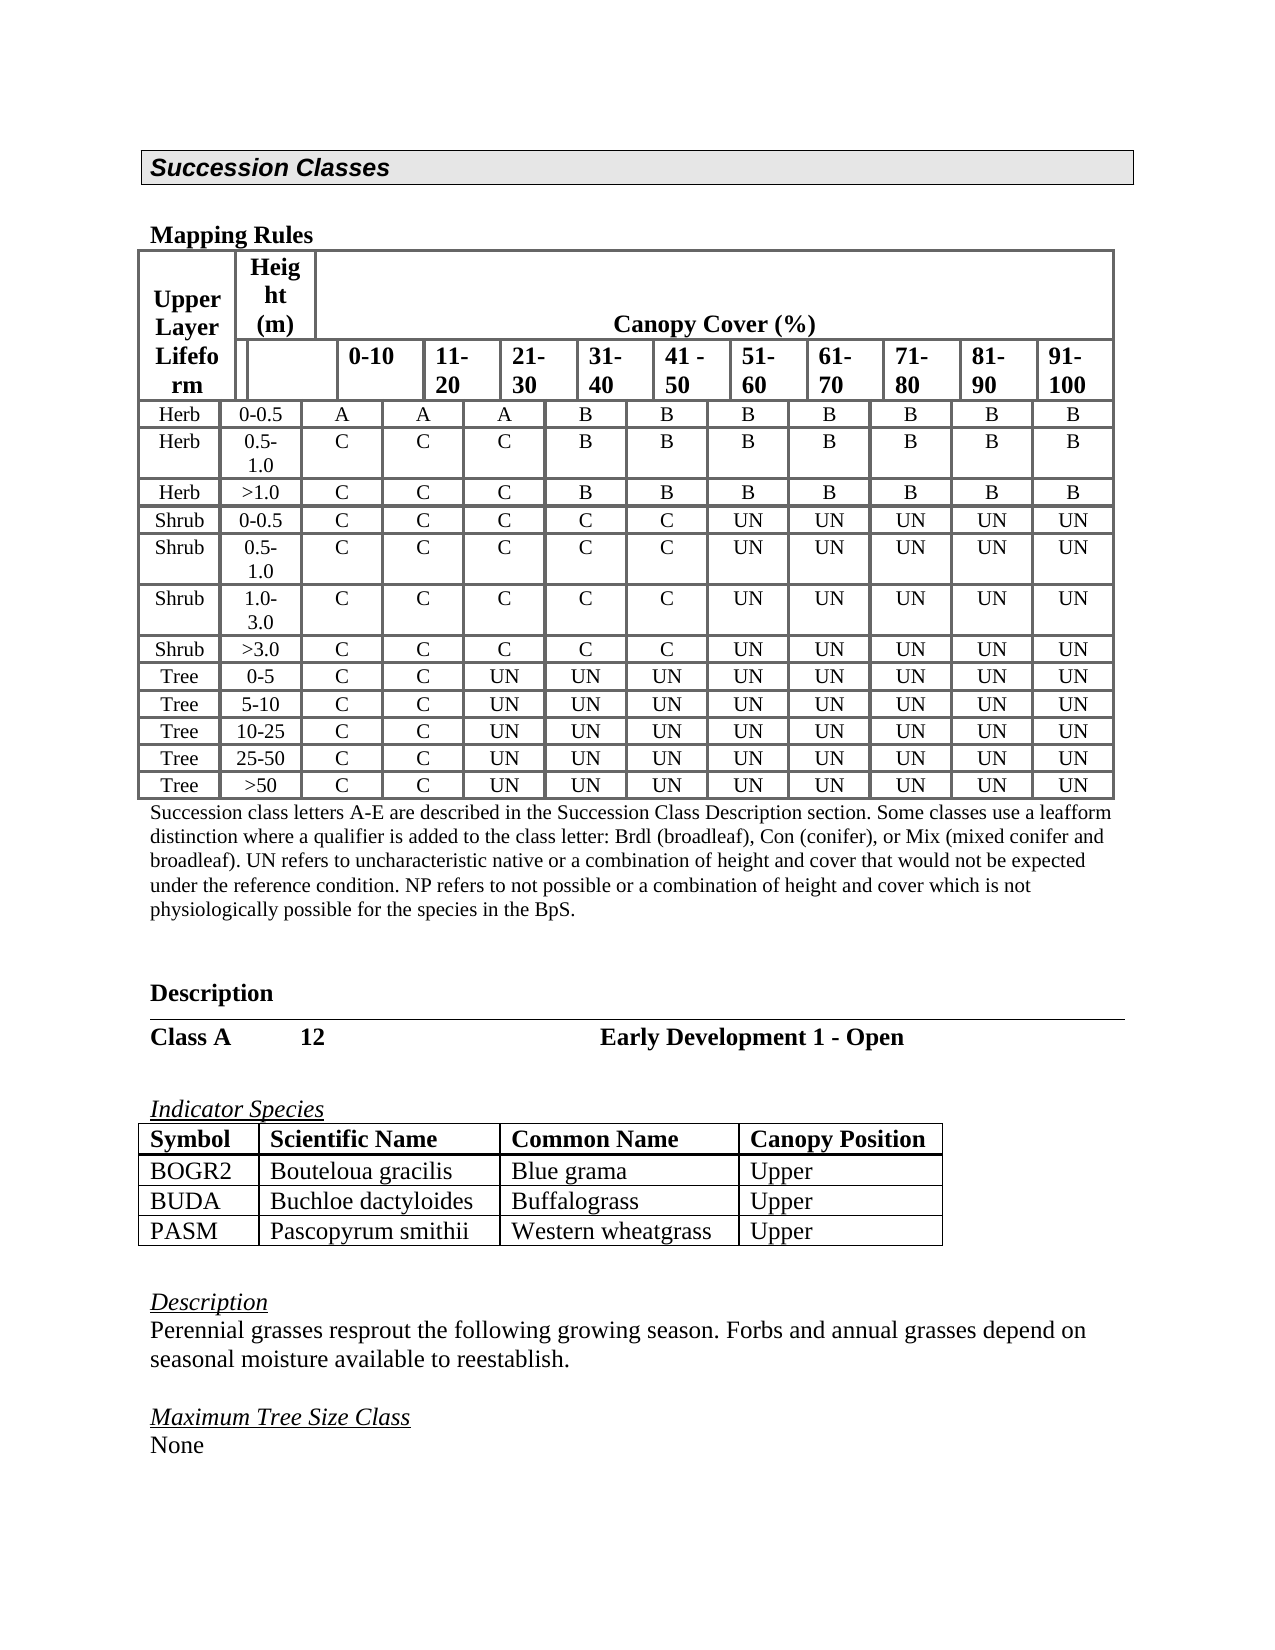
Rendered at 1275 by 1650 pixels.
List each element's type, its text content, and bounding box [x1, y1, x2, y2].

table_cell B [790, 429, 868, 477]
table_cell UN [547, 692, 625, 716]
table_cell B [709, 402, 787, 426]
table_cell 81-90 [962, 341, 1036, 399]
table_cell A [465, 402, 543, 426]
table_cell 21-30 [502, 341, 576, 399]
table_cell UN [872, 508, 950, 532]
table_cell Shrub [140, 508, 218, 532]
table_cell UN [953, 773, 1031, 797]
table_cell UN [709, 508, 787, 532]
table_cell 0-5 [222, 664, 300, 688]
table_cell UN [953, 535, 1031, 583]
table_cell 51-60 [732, 341, 806, 399]
text Perennial grasses resprout the following growing season. Forbs and annual grasses depend on seasonal moisture available to reestablish. [150, 1316, 1125, 1373]
table_cell Upper [740, 1216, 942, 1245]
table_cell UN [953, 664, 1031, 688]
table_cell B [953, 429, 1031, 477]
table_cell UN [465, 746, 543, 770]
table_cell B [872, 402, 950, 426]
table_cell UN [709, 692, 787, 716]
table_cell UN [709, 719, 787, 743]
table_header Common Name [501, 1124, 738, 1153]
table_cell UN [790, 586, 868, 634]
text Succession Classes [142, 151, 1133, 184]
table_cell UN [628, 746, 706, 770]
table_cell C [303, 664, 381, 688]
table_cell UN [790, 746, 868, 770]
table_cell B [709, 480, 787, 504]
table_cell UN [709, 637, 787, 661]
table_cell B [628, 480, 706, 504]
table_cell C [303, 480, 381, 504]
table_cell UN [872, 773, 950, 797]
table_cell C [384, 637, 462, 661]
table_cell UN [709, 586, 787, 634]
table_cell UN [1034, 773, 1112, 797]
table_header Canopy Position [740, 1124, 942, 1153]
table_cell B [1034, 402, 1112, 426]
table_cell B [709, 429, 787, 477]
table_cell Herb [140, 402, 218, 426]
table_cell 0-0.5 [222, 508, 300, 532]
table_cell C [303, 746, 381, 770]
table_cell UN [465, 773, 543, 797]
table_cell >50 [222, 773, 300, 797]
table_cell 31-40 [579, 341, 652, 399]
table_cell C [628, 535, 706, 583]
table_cell B [790, 480, 868, 504]
table_cell C [384, 508, 462, 532]
table_cell 10-25 [222, 719, 300, 743]
table_cell C [465, 637, 543, 661]
table_cell UN [953, 508, 1031, 532]
table_cell C [303, 535, 381, 583]
table_cell UN [790, 692, 868, 716]
table_cell UN [1034, 637, 1112, 661]
table_cell Upper [740, 1156, 942, 1184]
table_cell C [628, 586, 706, 634]
table_cell Upper [740, 1186, 942, 1215]
table_cell Pascopyrum smithii [260, 1216, 499, 1245]
table_cell 61-70 [809, 341, 882, 399]
table_cell UN [628, 773, 706, 797]
table_cell UN [628, 692, 706, 716]
table_cell 91-100 [1039, 341, 1112, 399]
table_cell UN [1034, 535, 1112, 583]
table_cell C [547, 637, 625, 661]
table_cell C [384, 664, 462, 688]
table_cell B [1034, 480, 1112, 504]
table_cell A [384, 402, 462, 426]
table_cell UN [709, 773, 787, 797]
table_cell PASM [139, 1216, 258, 1245]
table_cell >3.0 [222, 637, 300, 661]
table_cell 0.5-1.0 [222, 535, 300, 583]
table_cell 11-20 [426, 341, 499, 399]
table_cell UN [547, 746, 625, 770]
table_cell 0.5-1.0 [222, 429, 300, 477]
table_cell Bouteloua gracilis [260, 1156, 499, 1184]
text Description [150, 1287, 1125, 1316]
table_cell B [953, 480, 1031, 504]
text Indicator Species [150, 1094, 1125, 1123]
text Succession class letters A-E are described in the Succession Class Description section. Some classes use a leafform distinction where a qualifier is added to the class letter: Brdl (broadleaf), Con (conifer), or Mix (mixed conifer and broadleaf). UN refers to uncharacteristic native or a combination of height and cover that would not be expected under the reference condition. NP refers to not possible or a combination of height and cover which is not physiologically possible for the species in the BpS. [150, 800, 1125, 921]
table_cell B [628, 402, 706, 426]
table_cell B [628, 429, 706, 477]
table_cell UN [790, 637, 868, 661]
table_cell C [465, 535, 543, 583]
table_cell UN [547, 773, 625, 797]
table_cell C [628, 508, 706, 532]
table_cell Shrub [140, 586, 218, 634]
table_cell BUDA [139, 1186, 258, 1215]
text Mapping Rules [150, 220, 1125, 249]
table_cell A [303, 402, 381, 426]
table_cell UN [628, 719, 706, 743]
table_cell 71-80 [885, 341, 959, 399]
table_cell UN [465, 719, 543, 743]
table_cell C [384, 480, 462, 504]
table_cell UN [628, 664, 706, 688]
table_cell C [465, 480, 543, 504]
table_cell UN [953, 637, 1031, 661]
table_cell C [384, 535, 462, 583]
table_cell UN [547, 719, 625, 743]
table_cell UN [953, 586, 1031, 634]
table_cell UN [872, 637, 950, 661]
table_cell UN [709, 664, 787, 688]
table_cell UN [953, 692, 1031, 716]
table_cell UN [465, 664, 543, 688]
table_cell Herb [140, 429, 218, 477]
text Description [150, 978, 1125, 1007]
table_cell Herb [140, 480, 218, 504]
table_cell B [953, 402, 1031, 426]
table_cell B [547, 480, 625, 504]
table_cell UN [790, 773, 868, 797]
table_cell C [384, 719, 462, 743]
table_cell C [465, 508, 543, 532]
table_cell Tree [140, 746, 218, 770]
table_header Canopy Cover (%) [317, 252, 1112, 338]
table_cell UN [547, 664, 625, 688]
table_cell UN [709, 535, 787, 583]
table_cell C [547, 508, 625, 532]
table_cell C [303, 692, 381, 716]
table_cell Buchloe dactyloides [260, 1186, 499, 1215]
text Class A 12 Early Development 1 - Open [150, 1020, 1125, 1051]
table_cell UN [1034, 664, 1112, 688]
table_cell UN [872, 692, 950, 716]
table_cell 41 - 50 [655, 341, 729, 399]
table_cell UN [872, 664, 950, 688]
table_cell Shrub [140, 535, 218, 583]
table_cell B [790, 402, 868, 426]
table_cell C [384, 429, 462, 477]
table_cell 0-10 [339, 341, 422, 399]
table_header Height (m) [237, 252, 314, 338]
table_cell C [384, 746, 462, 770]
table_cell UN [709, 746, 787, 770]
table_header Symbol [139, 1124, 258, 1153]
text Maximum Tree Size ClassNone [150, 1402, 1125, 1459]
table_cell Tree [140, 719, 218, 743]
table_cell UN [790, 535, 868, 583]
table_cell C [384, 586, 462, 634]
table_header Upper Layer Lifeform [140, 252, 234, 399]
table_cell UN [1034, 692, 1112, 716]
table_cell UN [872, 719, 950, 743]
table_cell Western wheatgrass [501, 1216, 738, 1245]
table_cell C [384, 692, 462, 716]
table_cell Tree [140, 664, 218, 688]
table_cell >1.0 [222, 480, 300, 504]
table_cell Tree [140, 692, 218, 716]
table_cell C [547, 586, 625, 634]
table_header Scientific Name [260, 1124, 499, 1153]
table_cell Shrub [140, 637, 218, 661]
table_cell C [303, 508, 381, 532]
table_cell 5-10 [222, 692, 300, 716]
table_cell UN [872, 535, 950, 583]
table_cell UN [790, 664, 868, 688]
table_cell C [547, 535, 625, 583]
table_cell UN [1034, 719, 1112, 743]
table_cell Tree [140, 773, 218, 797]
table_cell Blue grama [501, 1156, 738, 1184]
table_cell Buffalograss [501, 1186, 738, 1215]
table_cell B [872, 480, 950, 504]
table_cell C [303, 773, 381, 797]
table_cell C [303, 719, 381, 743]
table_cell C [384, 773, 462, 797]
table_cell B [872, 429, 950, 477]
table_cell 0-0.5 [222, 402, 300, 426]
table_cell UN [790, 719, 868, 743]
table_cell UN [1034, 508, 1112, 532]
table_cell B [547, 402, 625, 426]
table_cell 1.0-3.0 [222, 586, 300, 634]
table_cell B [547, 429, 625, 477]
table_cell C [303, 429, 381, 477]
table_cell UN [790, 508, 868, 532]
table_cell UN [953, 746, 1031, 770]
table_cell C [303, 586, 381, 634]
table_cell 25-50 [222, 746, 300, 770]
table_cell UN [465, 692, 543, 716]
table_cell UN [953, 719, 1031, 743]
table_cell UN [872, 586, 950, 634]
table_cell C [465, 586, 543, 634]
table_cell C [465, 429, 543, 477]
table_cell B [1034, 429, 1112, 477]
table_cell C [628, 637, 706, 661]
table_cell C [303, 637, 381, 661]
table_cell UN [1034, 746, 1112, 770]
table_cell BOGR2 [139, 1156, 258, 1184]
table_cell UN [1034, 586, 1112, 634]
table_cell UN [872, 746, 950, 770]
